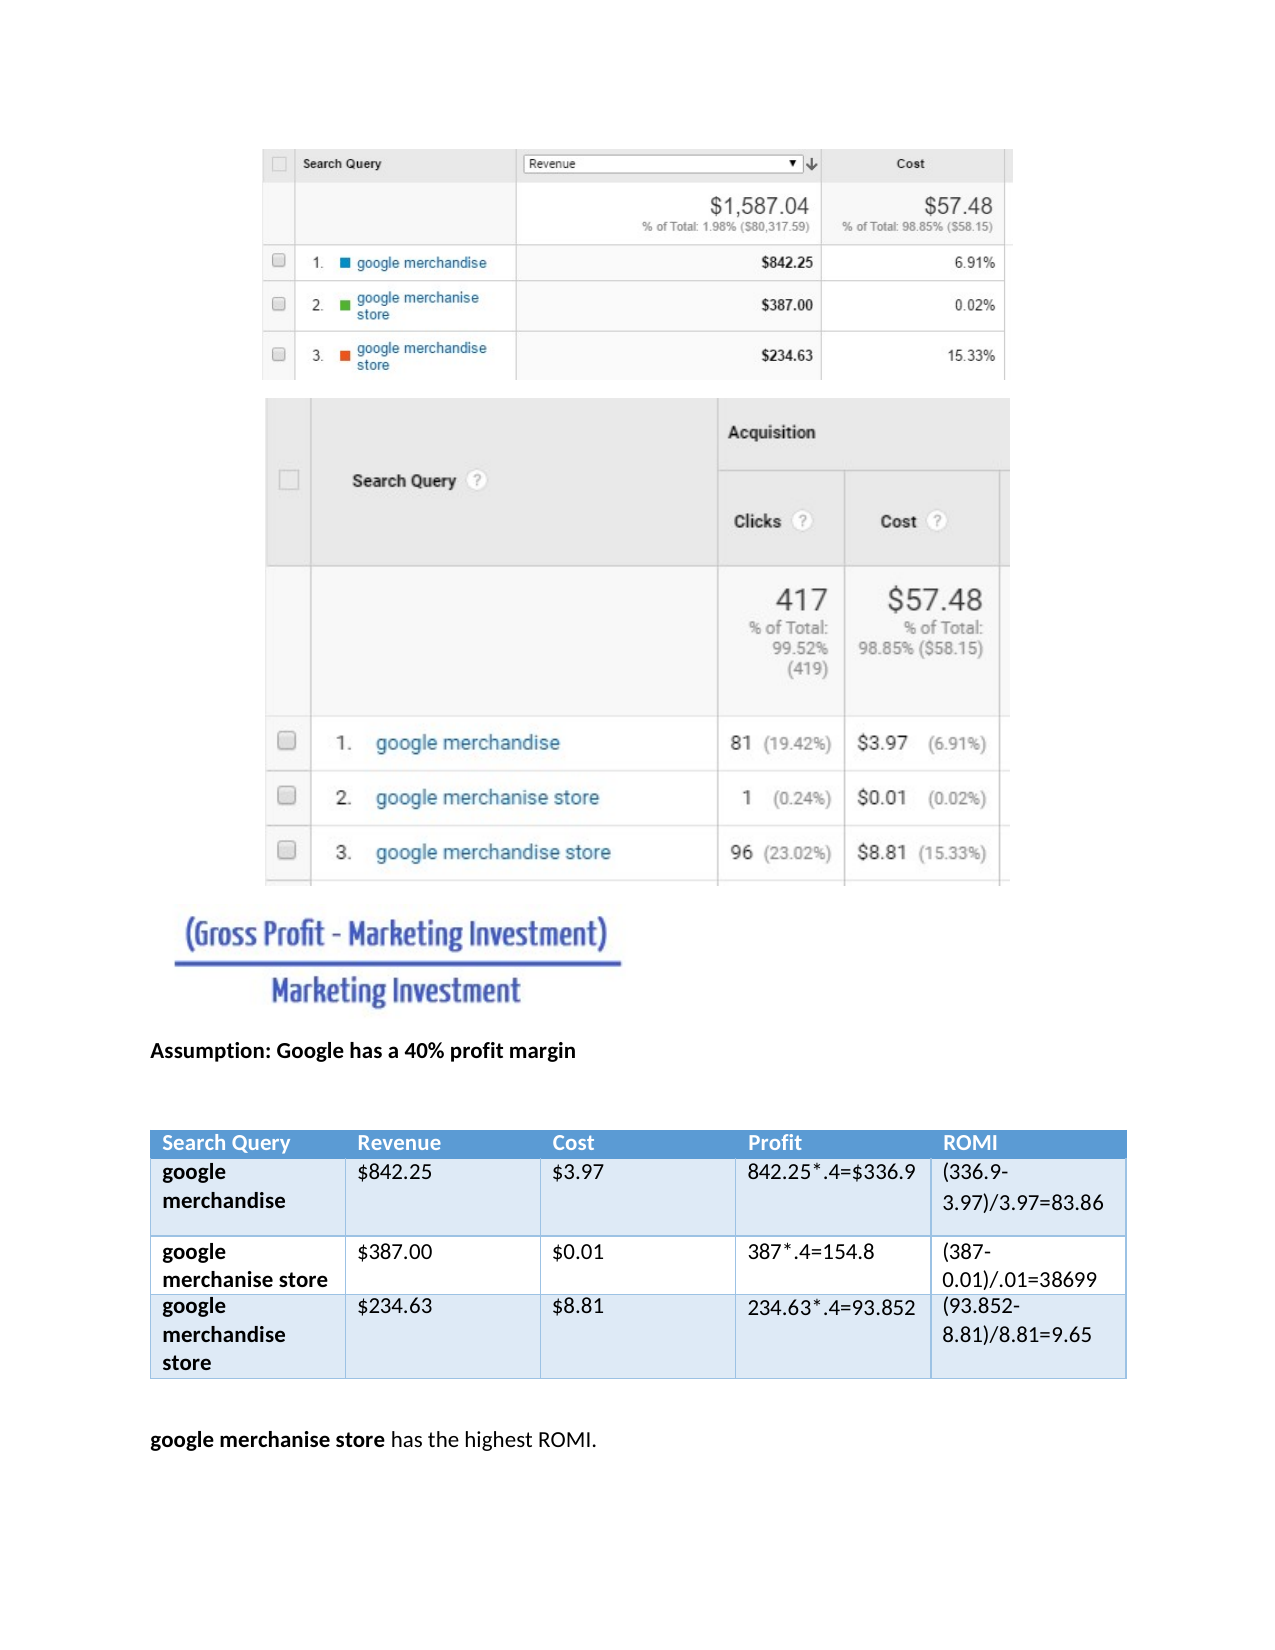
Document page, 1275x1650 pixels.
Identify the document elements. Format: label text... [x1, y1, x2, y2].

table_cell google merchandise store [151, 1295, 345, 1378]
text Assumption: Google has a 40% profit margin [150, 1036, 1137, 1063]
picture [265, 398, 1010, 886]
table_cell $8.81 [541, 1295, 735, 1378]
picture [150, 904, 643, 1019]
table_cell google merchanise store [151, 1237, 345, 1294]
table_header Search Query Revenue Cost Profit ROMI [151, 1130, 1125, 1158]
table_cell $234.63 [346, 1295, 540, 1378]
table_cell google merchandise [151, 1159, 345, 1235]
picture [262, 149, 1013, 380]
table_cell (336.9- 3.97)/3.97=83.86 [932, 1159, 1125, 1235]
text google merchanise store has the highest ROMI. [150, 1425, 1137, 1453]
table_cell 842.25*.4=$336.9 [736, 1159, 930, 1235]
table_cell (93.852- 8.81)/8.81=9.65 [932, 1295, 1125, 1378]
table_cell $0.01 [541, 1237, 735, 1294]
table_cell 234.63*.4=93.852 [736, 1295, 930, 1378]
table_cell (387- 0.01)/.01=38699 [932, 1237, 1125, 1294]
table_cell $3.97 [541, 1159, 735, 1235]
table_cell $387.00 [346, 1237, 540, 1294]
table_cell $842.25 [346, 1159, 540, 1235]
table_cell 387*.4=154.8 [736, 1237, 930, 1294]
